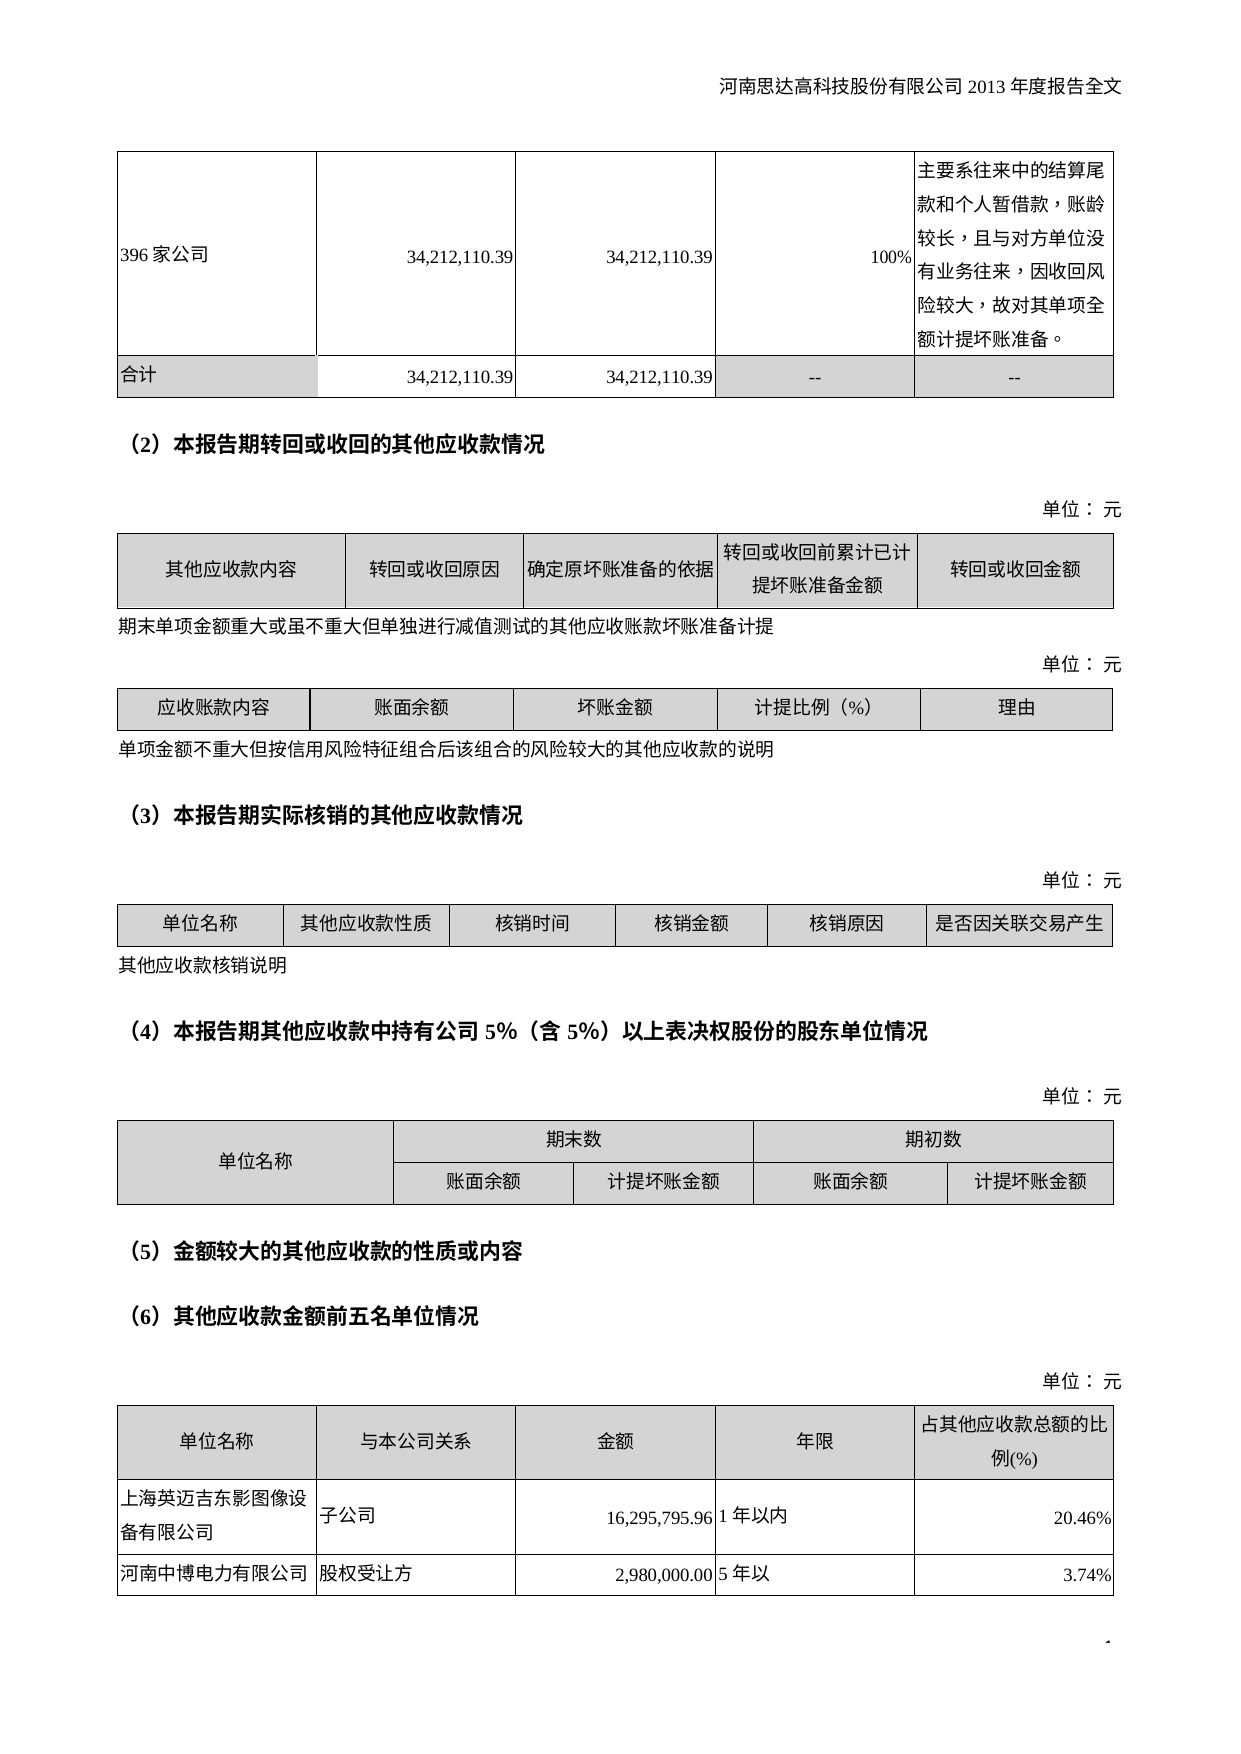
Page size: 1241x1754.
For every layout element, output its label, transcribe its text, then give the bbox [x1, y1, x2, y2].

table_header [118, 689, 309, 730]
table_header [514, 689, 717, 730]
subtitle （4）本报告期其他应收款中持有公司 5％（含 5％）以上表决权股份的股东单位情况 [118, 1016, 1138, 1046]
text （6）其他应收款金额前五名单位情况 [118, 1301, 1138, 1331]
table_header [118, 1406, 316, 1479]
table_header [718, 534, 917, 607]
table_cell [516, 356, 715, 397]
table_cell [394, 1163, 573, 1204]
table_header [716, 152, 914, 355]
text 单位： 元 [102, 652, 1122, 677]
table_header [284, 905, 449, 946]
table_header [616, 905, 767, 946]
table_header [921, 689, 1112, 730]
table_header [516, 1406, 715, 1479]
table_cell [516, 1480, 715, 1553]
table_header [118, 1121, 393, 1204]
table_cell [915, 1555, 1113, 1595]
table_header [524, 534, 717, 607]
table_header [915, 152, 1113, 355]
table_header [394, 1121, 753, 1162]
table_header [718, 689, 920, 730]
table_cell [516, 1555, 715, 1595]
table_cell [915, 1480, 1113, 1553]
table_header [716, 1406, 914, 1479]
subtitle （5）金额较大的其他应收款的性质或内容 [118, 1236, 1138, 1266]
text 期末单项金额重大或虽不重大但单独进行减值测试的其他应收账款坏账准备计提 [118, 614, 1138, 639]
subtitle （2）本报告期转回或收回的其他应收款情况 [118, 429, 1138, 459]
text 单位： 元 [102, 1083, 1122, 1109]
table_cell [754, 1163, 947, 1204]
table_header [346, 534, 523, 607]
text 单项金额不重大但按信用风险特征组合后该组合的风险较大的其他应收款的说明 [118, 737, 1138, 762]
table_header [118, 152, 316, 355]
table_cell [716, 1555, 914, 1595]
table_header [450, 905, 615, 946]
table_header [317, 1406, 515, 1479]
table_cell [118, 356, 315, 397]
text 其他应收款核销说明 [118, 952, 1138, 978]
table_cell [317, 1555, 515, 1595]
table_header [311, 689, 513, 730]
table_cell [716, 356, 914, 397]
subtitle （3）本报告期实际核销的其他应收款情况 [118, 800, 1138, 830]
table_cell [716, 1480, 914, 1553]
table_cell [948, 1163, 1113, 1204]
text 单位： 元 [102, 1368, 1122, 1393]
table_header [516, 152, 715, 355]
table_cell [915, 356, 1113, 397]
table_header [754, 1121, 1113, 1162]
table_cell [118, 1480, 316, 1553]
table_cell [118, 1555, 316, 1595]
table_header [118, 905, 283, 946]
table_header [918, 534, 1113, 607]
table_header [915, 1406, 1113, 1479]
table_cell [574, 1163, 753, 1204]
text 单位： 元 [102, 867, 1122, 893]
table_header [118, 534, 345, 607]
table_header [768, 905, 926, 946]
text 单位： 元 [102, 496, 1122, 522]
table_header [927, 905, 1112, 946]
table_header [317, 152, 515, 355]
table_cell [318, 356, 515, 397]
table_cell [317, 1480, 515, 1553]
